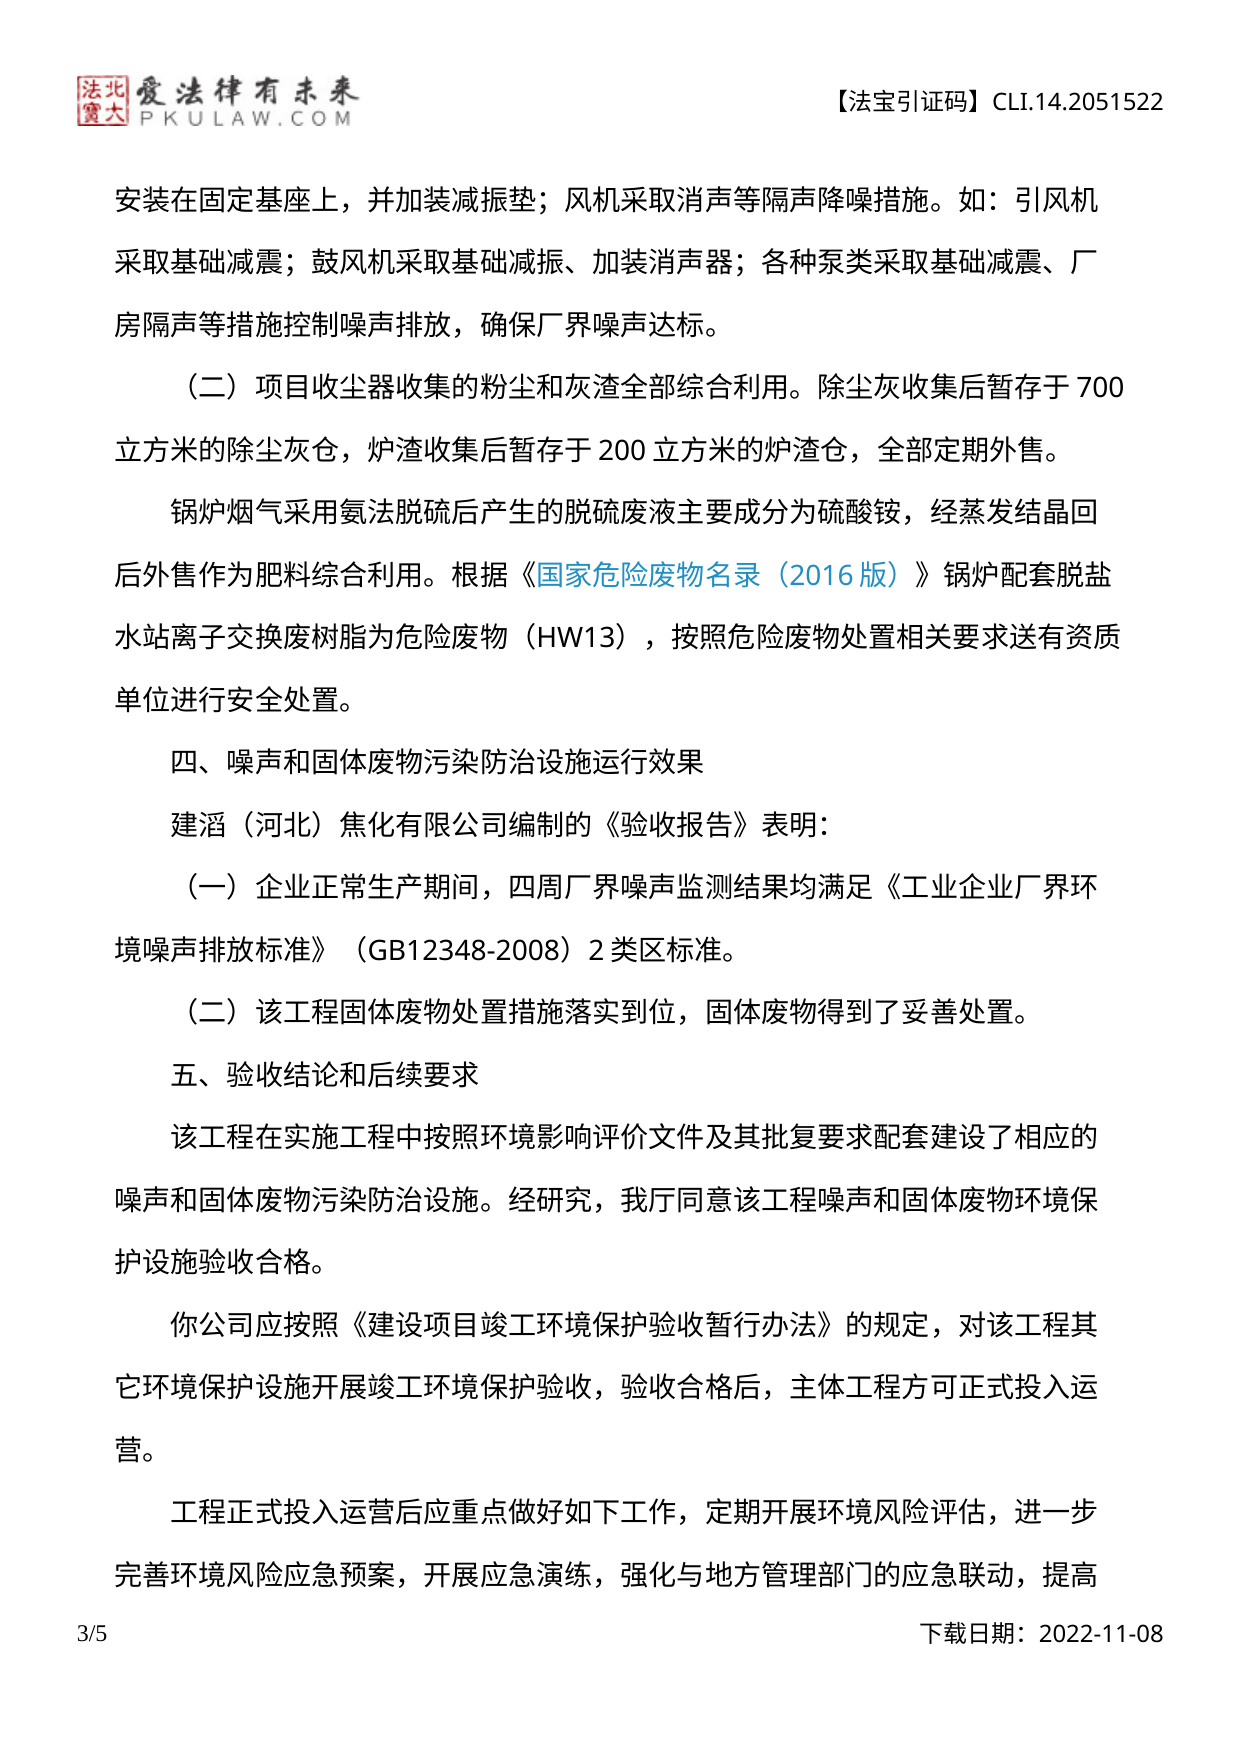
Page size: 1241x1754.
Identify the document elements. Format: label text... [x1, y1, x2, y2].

text （二）该工程固体废物处置措施落实到位，固体废物得到了妥善处置。 [114, 968, 1126, 1031]
text 该工程在实施工程中按照环境影响评价文件及其批复要求配套建设了相应的噪声和固体废物污染防治设施。经研究，我厅同意该工程噪声和固体废物环境保护设施验收合格。 [114, 1093, 1126, 1281]
picture [76, 75, 361, 126]
text 四、噪声和固体废物污染防治设施运行效果 [114, 718, 1126, 781]
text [114, 156, 1126, 343]
text 建滔（河北）焦化有限公司编制的《验收报告》表明： [114, 781, 1126, 843]
text （一）企业正常生产期间，四周厂界噪声监测结果均满足《工业企业厂界环境噪声排放标准》（GB12348-2008）2类区标准。 [114, 843, 1126, 968]
text 锅炉烟气采用氨法脱硫后产生的脱硫废液主要成分为硫酸铵，经蒸发结晶回后外售作为肥料综合利用。根据《国家危险废物名录（2016版）》锅炉配套脱盐水站离子交换废树脂为危险废物（HW13），按照危险废物处置相关要求送有资质单位进行安全处置。 [114, 468, 1126, 718]
text （二）项目收尘器收集的粉尘和灰渣全部综合利用。除尘灰收集后暂存于700立方米的除尘灰仓，炉渣收集后暂存于200立方米的炉渣仓，全部定期外售。 [114, 343, 1126, 468]
text 五、验收结论和后续要求 [114, 1031, 1126, 1093]
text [114, 1468, 1126, 1593]
text 你公司应按照《建设项目竣工环境保护验收暂行办法》的规定，对该工程其它环境保护设施开展竣工环境保护验收，验收合格后，主体工程方可正式投入运营。 [114, 1281, 1126, 1468]
